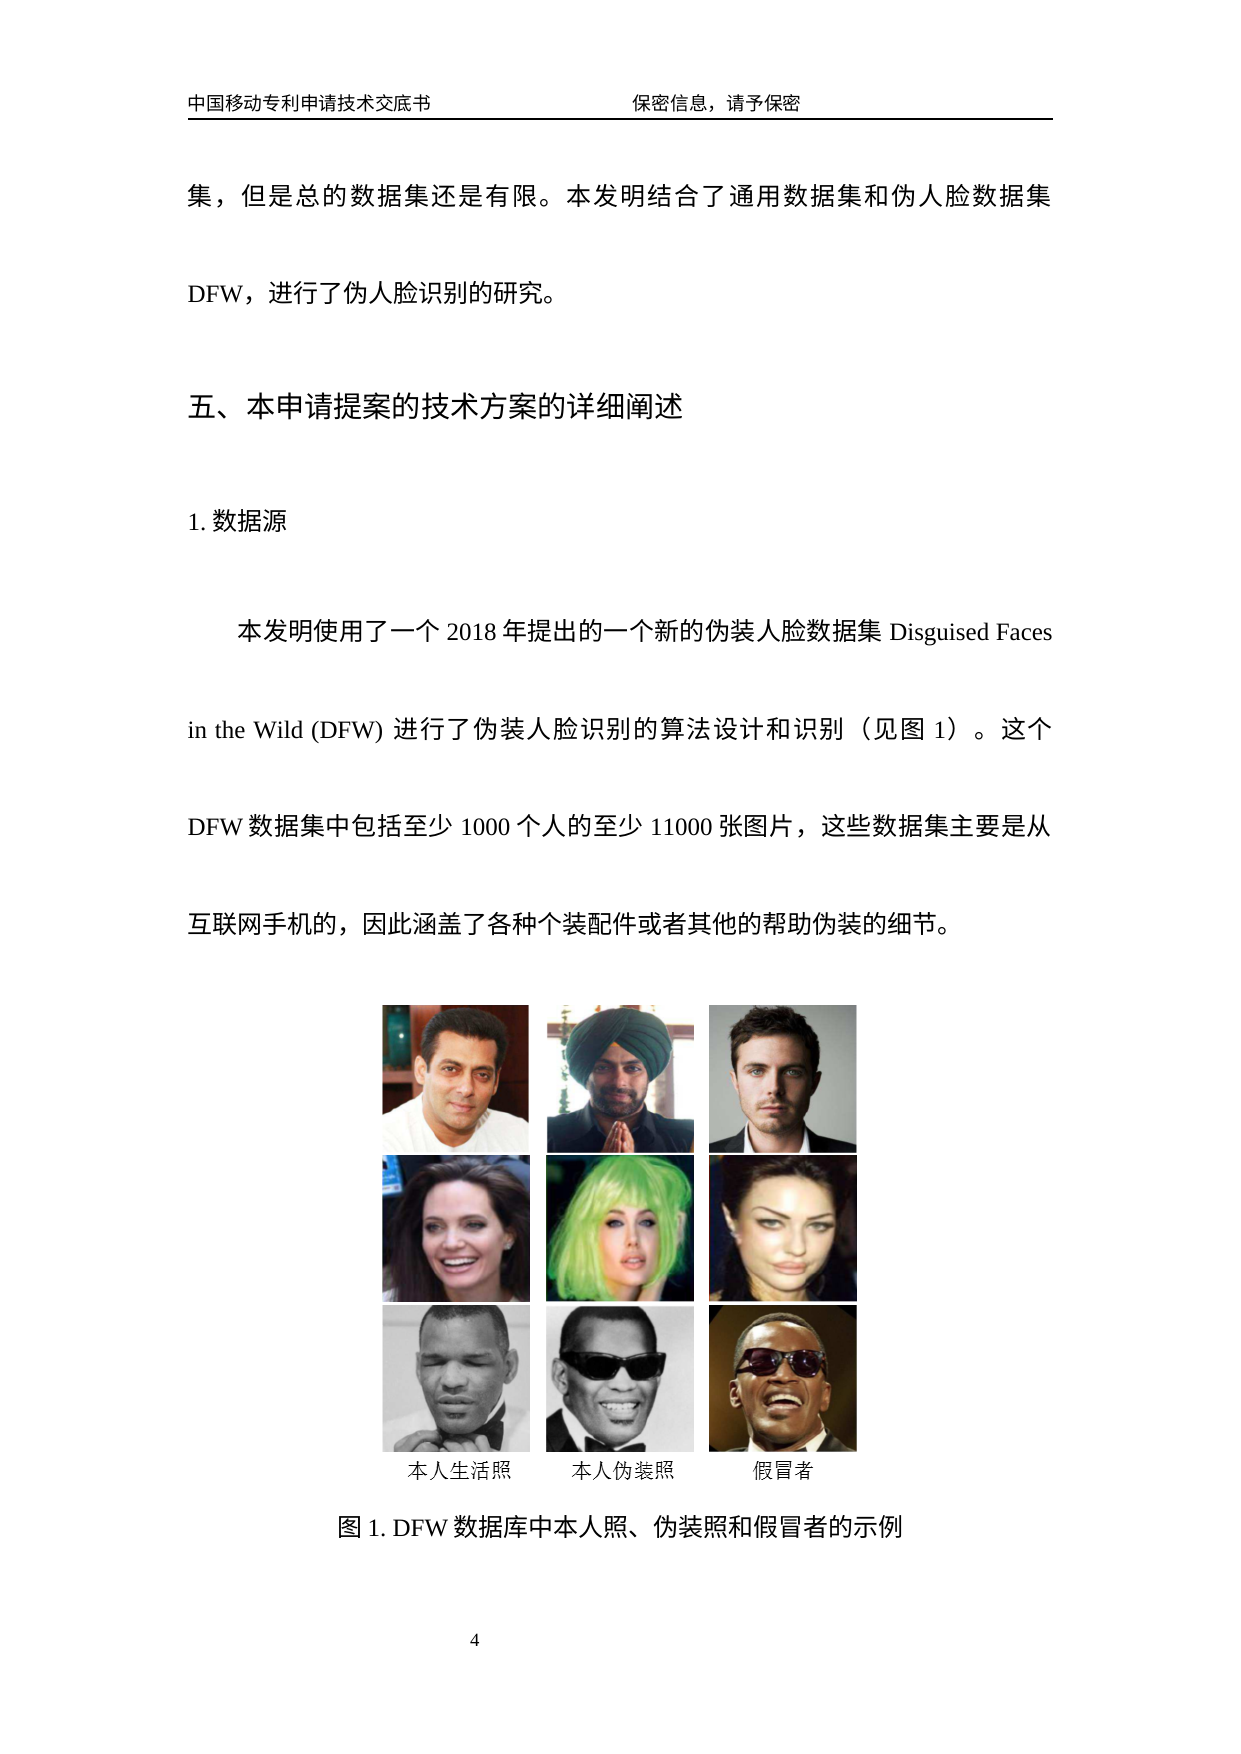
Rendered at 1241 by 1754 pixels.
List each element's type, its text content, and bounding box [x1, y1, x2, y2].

subtitle 数据源 [187, 487, 1053, 552]
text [187, 162, 1053, 324]
picture [382, 1005, 858, 1488]
text 本发明使用了一个2018年提出的一个新的伪装人脸数据集Disguised Faces in the Wild (DFW) 进行了伪装人脸识别的算法设计和识别（见图1）。这个DFW数据集中包括至少1000个人的至少11000张图片，这些数据集主要是从互联网手机的，因此涵盖了各种个装配件或者其他的帮助伪装的细节。 [187, 597, 1053, 955]
subtitle 五、本申请提案的技术方案的详细阐述 [187, 372, 1053, 437]
list 图1. DFW数据库中本人照、伪装照和假冒者的示例 [187, 1493, 1053, 1558]
